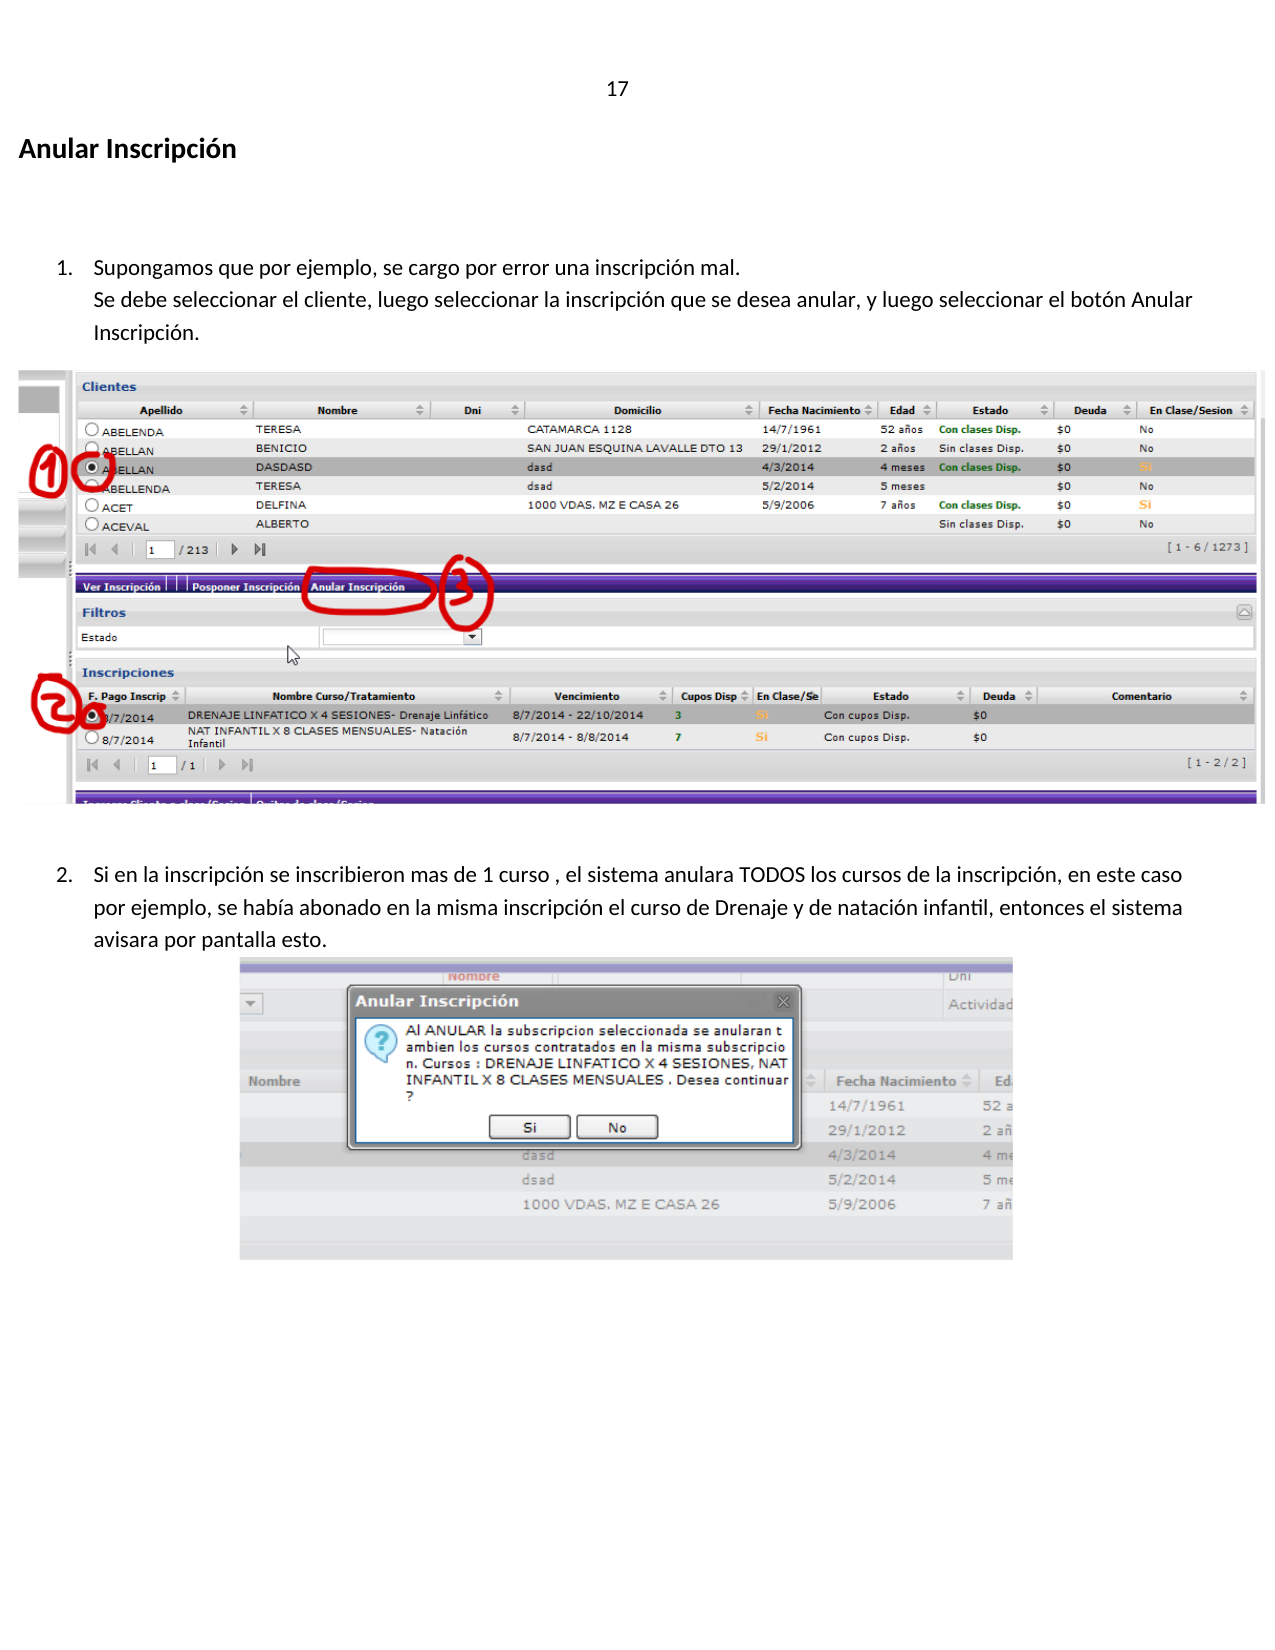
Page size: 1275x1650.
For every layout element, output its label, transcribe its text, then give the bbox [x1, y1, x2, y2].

list Se debe seleccionar el cliente, luego seleccionar la inscripción que se desea anular, y luego seleccionar el botón Anular Inscripción. [93, 286, 1216, 346]
list Si en la inscripción se inscribieron mas de 1 curso , el sistema anulara TODOS los cursos de la inscripción, en este caso por ejemplo, se había abonado en la misma inscripción el curso de Drenaje y de natación infantil, entonces el sistema avisara por pantalla esto. [56, 860, 1216, 953]
list Supongamos que por ejemplo, se cargo por error una inscripción mal. [56, 253, 1216, 281]
text Anular Inscripción [18, 130, 1216, 166]
picture [18, 370, 1266, 804]
picture [239, 957, 1013, 1260]
